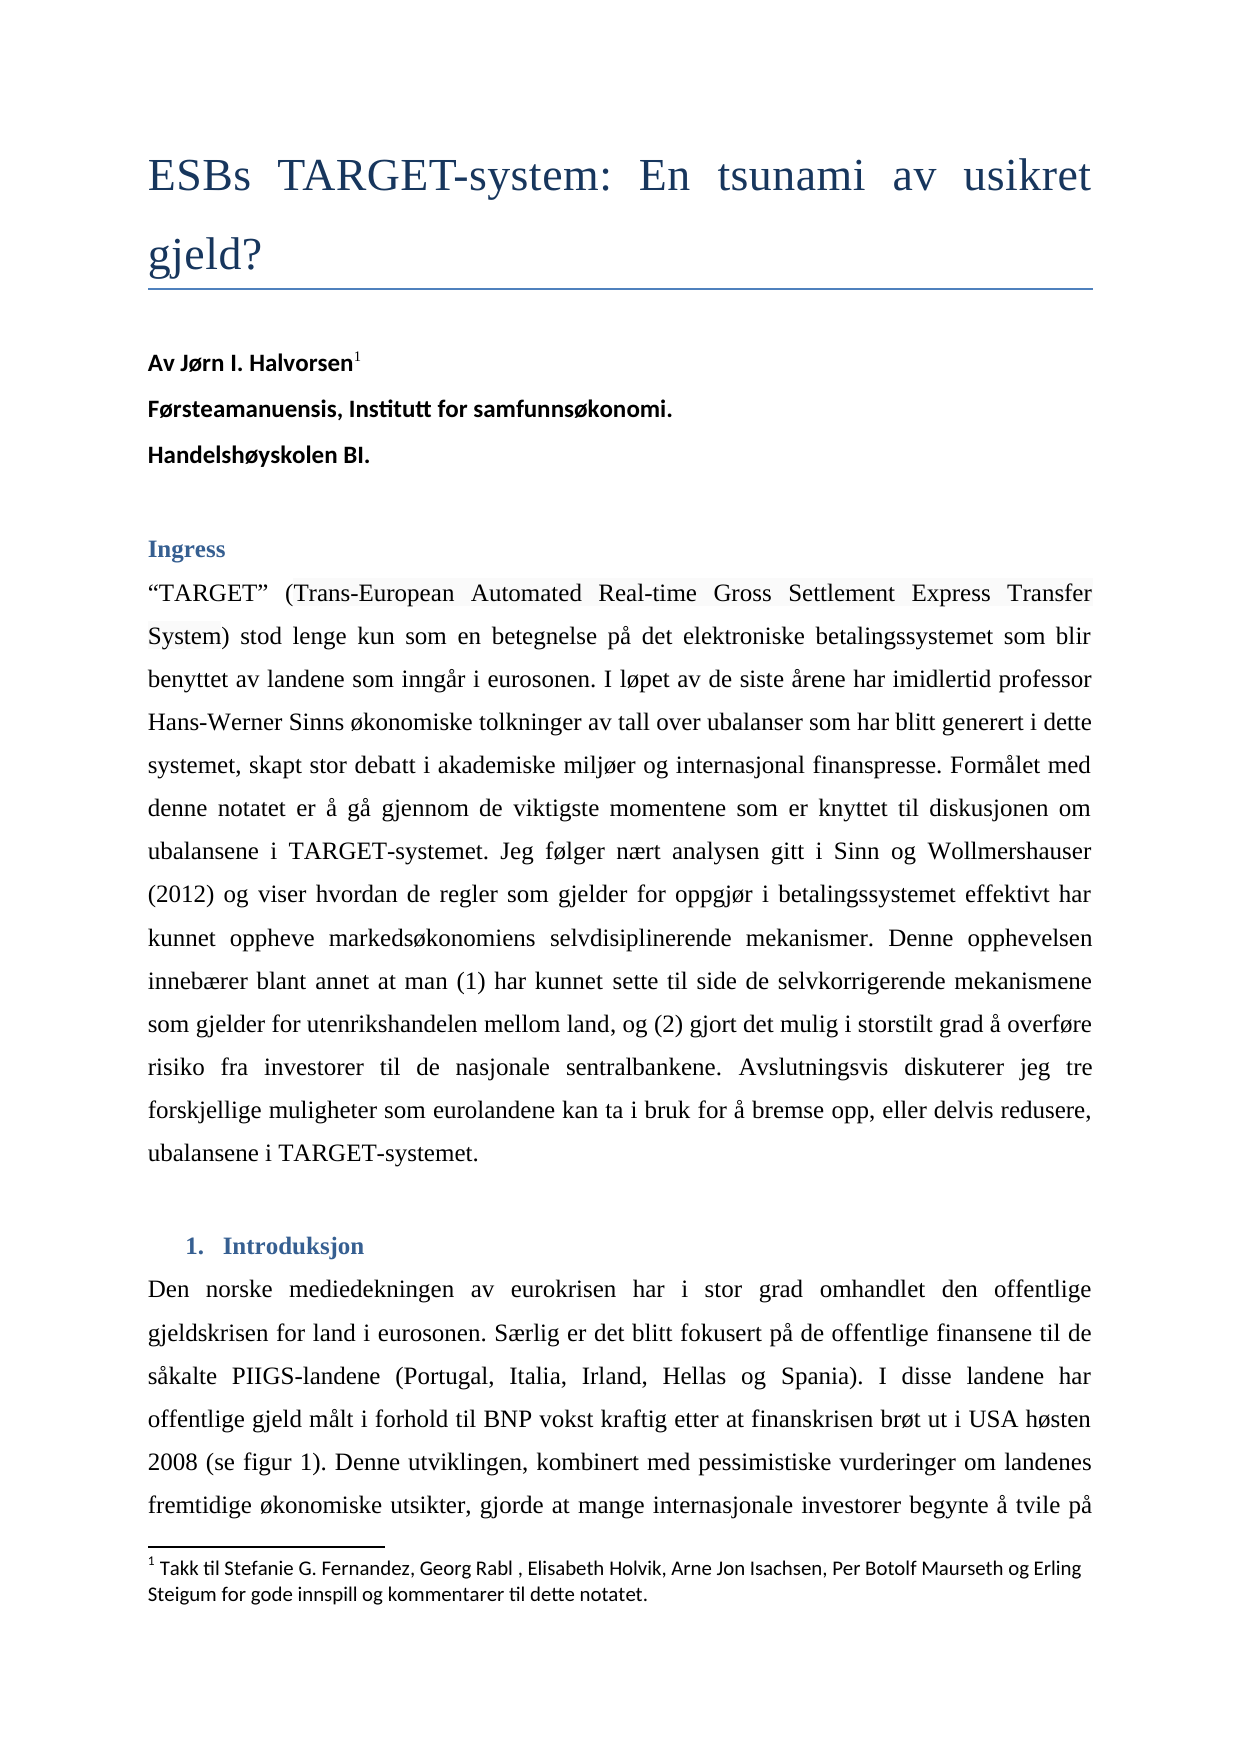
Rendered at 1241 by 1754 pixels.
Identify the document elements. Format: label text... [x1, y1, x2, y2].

text Av Jørn I. Halvorsen [148, 347, 1093, 378]
text Førsteamanuensis, Institutt for samfunnsøkonomi. [148, 393, 1093, 424]
title ESBs TARGET-system: En tsunami av usikret gjeld? [148, 148, 1093, 288]
text “TARGET” (Trans-European Automated Real-time Gross Settlement Express Transfer System) stod lenge kun som en betegnelse på det elektroniske betalingssystemet som blir benyttet av landene som inngår i eurosonen. I løpet av de siste årene har imidlertid professor Hans-Werner Sinns økonomiske tolkninger av tall over ubalanser som har blitt generert i dette systemet, skapt stor debatt i akademiske miljøer og internasjonal finanspresse. Formålet med denne notatet er å gå gjennom de viktigste momentene som er knyttet til diskusjonen om ubalansene i TARGET-systemet. Jeg følger nært analysen gitt i Sinn og Wollmershauser (2012) og viser hvordan de regler som gjelder for oppgjør i betalingssystemet effektivt har kunnet oppheve markedsøkonomiens selvdisiplinerende mekanismer. Denne opphevelsen innebærer blant annet at man (1) har kunnet sette til side de selvkorrigerende mekanismene som gjelder for utenrikshandelen mellom land, og (2) gjort det mulig i storstilt grad å overføre risiko fra investorer til de nasjonale sentralbankene. Avslutningsvis diskuterer jeg tre forskjellige muligheter som eurolandene kan ta i bruk for å bremse opp, eller delvis redusere, ubalansene i TARGET-systemet. [148, 578, 1093, 1167]
text Handelshøyskolen BI. [148, 439, 1093, 469]
subtitle Ingress [148, 534, 1093, 563]
subtitle Introduksjon [185, 1231, 1093, 1260]
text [148, 1274, 1093, 1519]
